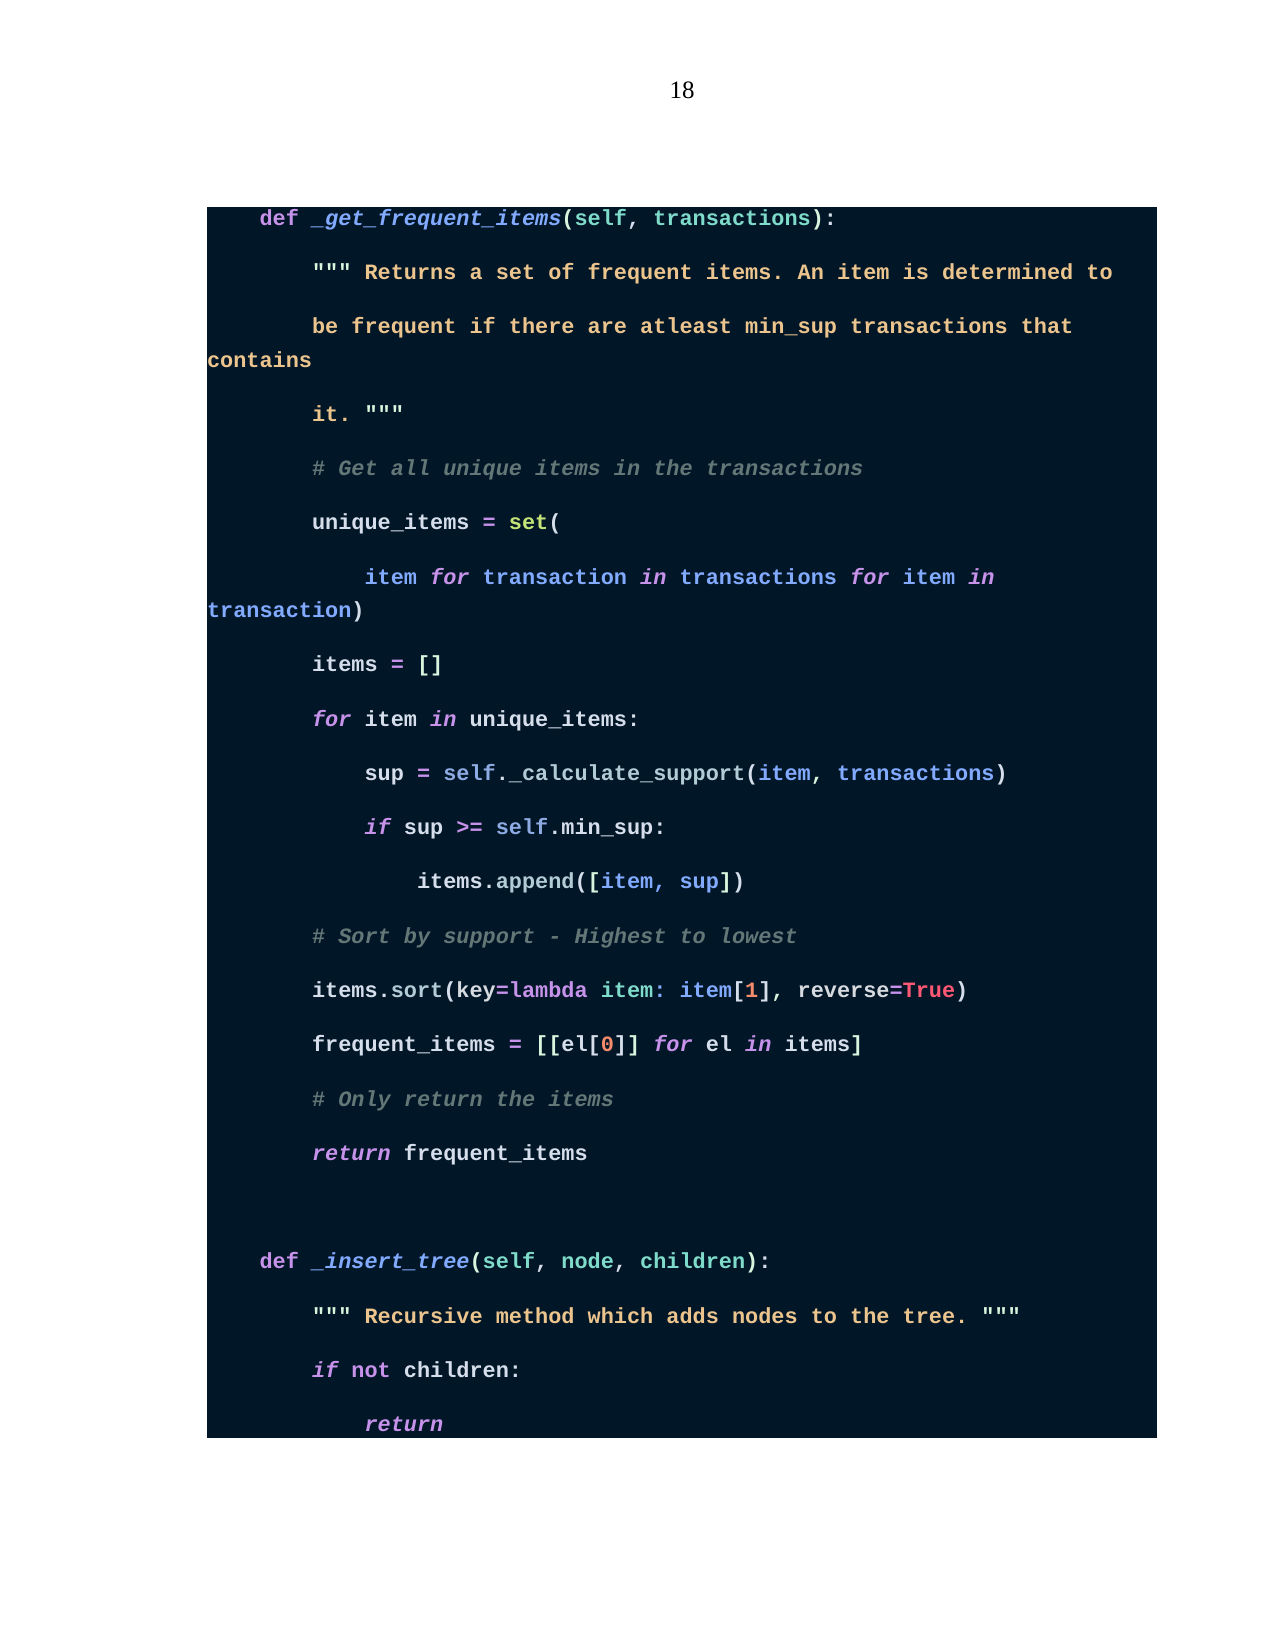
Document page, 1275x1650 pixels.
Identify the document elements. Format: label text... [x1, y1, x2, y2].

text return frequent_items [207, 1142, 1157, 1167]
text it. """ [207, 403, 1157, 428]
text sup = self._calculate_support(item, transactions) [207, 762, 1157, 787]
text def _insert_tree(self, node, children): [207, 1251, 1157, 1275]
text def _get_frequent_items(self, transactions): [207, 207, 1157, 232]
text if sup >= self.min_sup: [207, 816, 1157, 841]
text frequent_items = [[el[0]] for el in items] [207, 1033, 1157, 1058]
text items.sort(key=lambda item: item[1], reverse=True) [207, 979, 1157, 1004]
text # Get all unique items in the transactions [207, 457, 1157, 482]
text for item in unique_items: [207, 708, 1157, 733]
text items.append([item, sup]) [207, 871, 1157, 895]
text return [207, 1413, 1157, 1438]
text items = [] [207, 653, 1157, 678]
text """ Returns a set of frequent items. An item is determined to [207, 261, 1157, 286]
text if not children: [207, 1359, 1157, 1384]
text # Only return the items [207, 1088, 1157, 1112]
text # Sort by support - Highest to lowest [207, 925, 1157, 950]
text item for transaction in transactions for item in transaction) [207, 566, 1157, 624]
text """ Recursive method which adds nodes to the tree. """ [207, 1305, 1157, 1329]
text unique_items = set( [207, 512, 1157, 536]
text be frequent if there are atleast min_sup transactions that contains [207, 315, 1157, 373]
